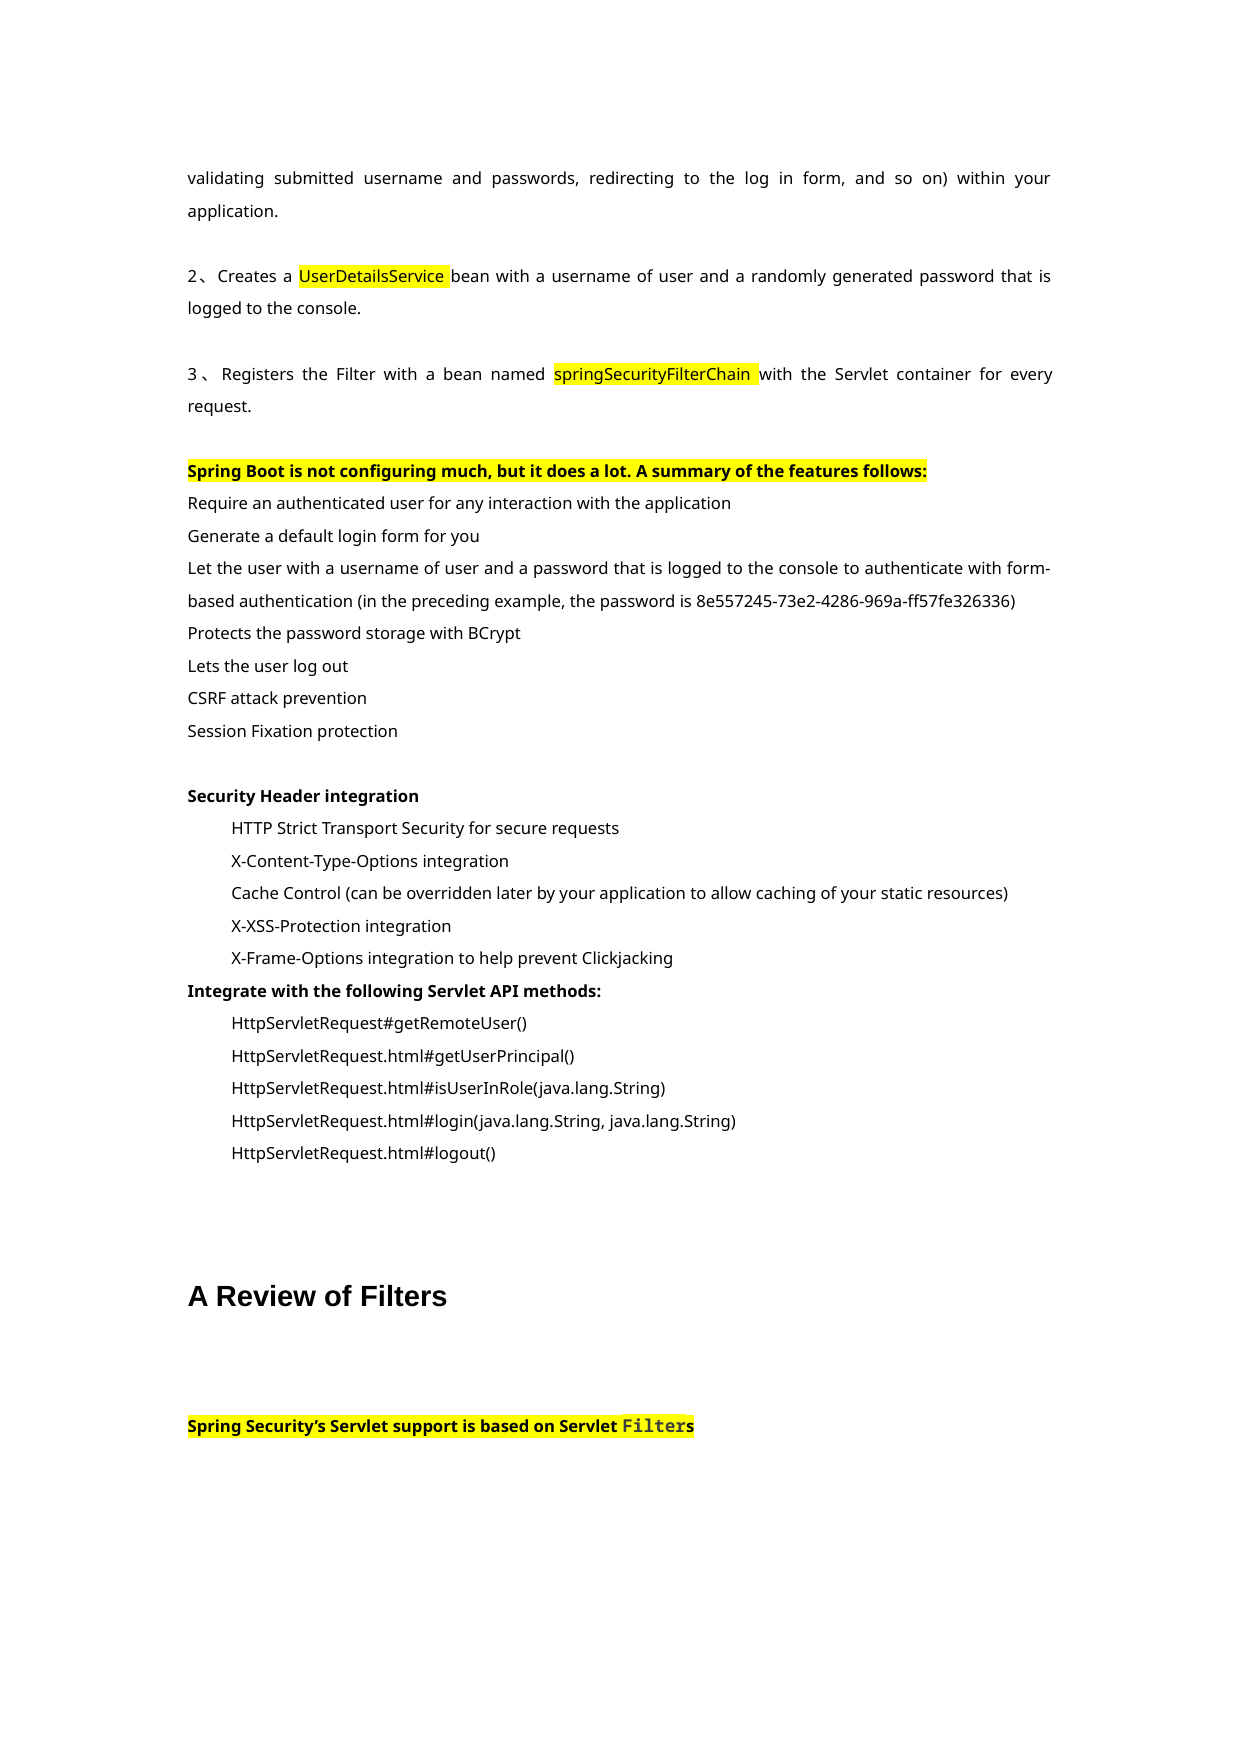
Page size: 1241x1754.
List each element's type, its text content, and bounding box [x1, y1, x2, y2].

text X-XSS-Protection integration [187, 909, 1053, 942]
text HTTP Strict Transport Security for secure requests [187, 812, 1053, 844]
text Generate a default login form for you [187, 519, 1053, 552]
text Session Fixation protection [187, 714, 1053, 747]
text HttpServletRequest.html#login(java.lang.String, java.lang.String) [187, 1104, 1053, 1137]
text Spring Security’s Servlet support is based on Servlet Filters [187, 1410, 1053, 1442]
subtitle A Review of Filters [187, 1264, 1053, 1329]
text HttpServletRequest.html#getUserPrincipal() [187, 1039, 1053, 1072]
text Let the user with a username of user and a password that is logged to the console to authenticate with form-based authentication (in the preceding example, the password is 8e557245-73e2-4286-969a-ff57fe326336) [187, 552, 1053, 617]
text Protects the password storage with BCrypt [187, 617, 1053, 649]
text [187, 162, 1053, 175]
text X-Content-Type-Options integration [187, 844, 1053, 877]
text Require an authenticated user for any interaction with the application [187, 487, 1053, 519]
text Security Header integration [187, 779, 1053, 812]
text 2、Creates a UserDetailsService bean with a username of user and a randomly generated password that is logged to the console. [187, 259, 1053, 324]
text 3、Registers the Filter with a bean named springSecurityFilterChain with the Servlet container for every request. [187, 357, 1053, 422]
text HttpServletRequest#getRemoteUser() [187, 1007, 1053, 1039]
text Integrate with the following Servlet API methods: [187, 974, 1053, 1007]
text CSRF attack prevention [187, 682, 1053, 714]
text Spring Boot is not configuring much, but it does a lot. A summary of the features follows: [187, 454, 1053, 487]
text X-Frame-Options integration to help prevent Clickjacking [187, 942, 1053, 974]
text Lets the user log out [187, 649, 1053, 682]
text HttpServletRequest.html#logout() [187, 1137, 1053, 1169]
text Cache Control (can be overridden later by your application to allow caching of your static resources) [187, 877, 1053, 909]
text HttpServletRequest.html#isUserInRole(java.lang.String) [187, 1072, 1053, 1104]
